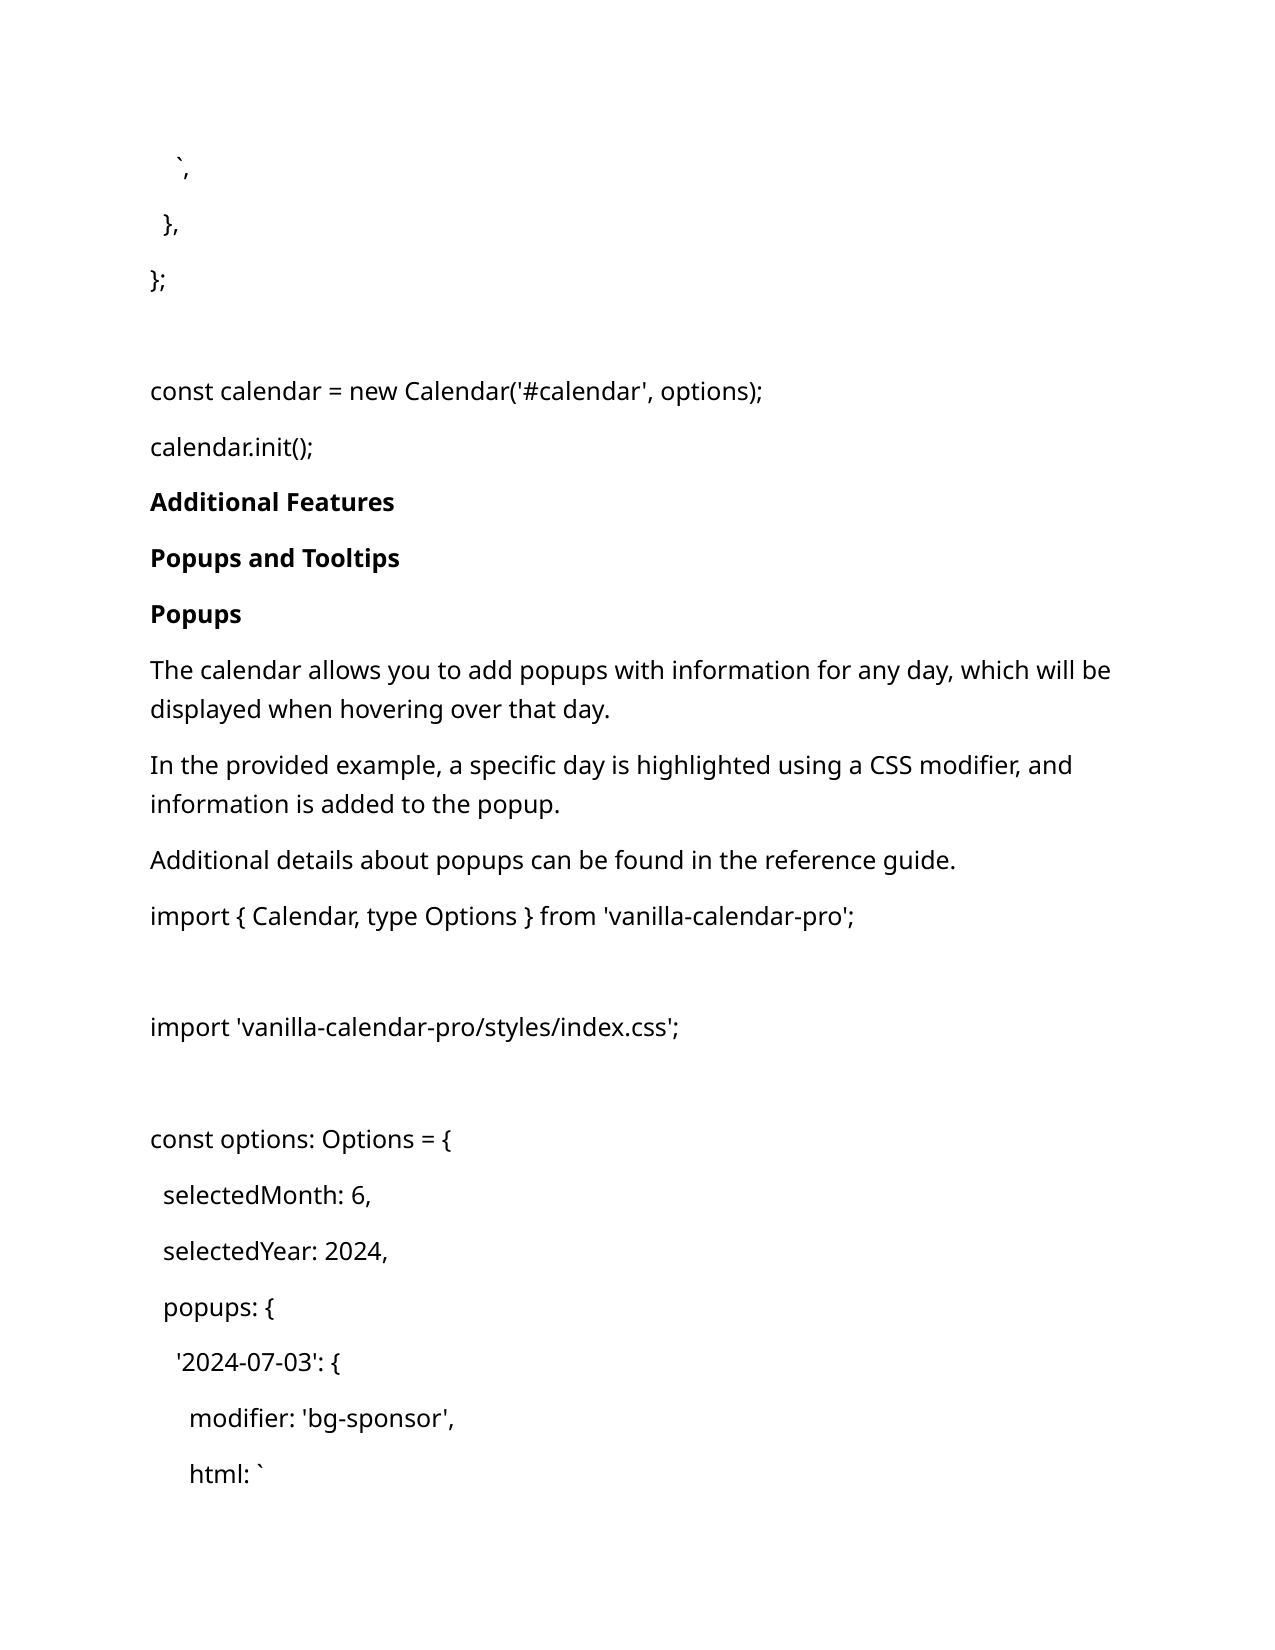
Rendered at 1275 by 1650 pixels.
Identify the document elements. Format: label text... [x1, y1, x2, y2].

text Popups and Tooltips [150, 541, 1125, 575]
text calendar.init(); [150, 429, 1125, 463]
text }, [150, 206, 1125, 240]
text '2024-07-03': { [150, 1345, 1125, 1379]
text Additional details about popups can be found in the reference guide. [150, 842, 1125, 877]
text popups: { [150, 1289, 1125, 1323]
text const options: Options = { [150, 1122, 1125, 1156]
text selectedYear: 2024, [150, 1233, 1125, 1267]
text }; [150, 262, 1125, 296]
text Popups [150, 597, 1125, 631]
text modifier: 'bg-sponsor', [150, 1401, 1125, 1435]
text Additional Features [150, 485, 1125, 519]
text The calendar allows you to add popups with information for any day, which will be displayed when hovering over that day. [150, 652, 1125, 726]
text import { Calendar, type Options } from 'vanilla-calendar-pro'; [150, 898, 1125, 932]
text selectedMonth: 6, [150, 1177, 1125, 1212]
text `, [150, 150, 1125, 184]
text html: ` [150, 1457, 1125, 1491]
text const calendar = new Calendar('#calendar', options); [150, 373, 1125, 407]
text In the provided example, a specific day is highlighted using a CSS modifier, and information is added to the popup. [150, 747, 1125, 821]
text import 'vanilla-calendar-pro/styles/index.css'; [150, 1010, 1125, 1044]
